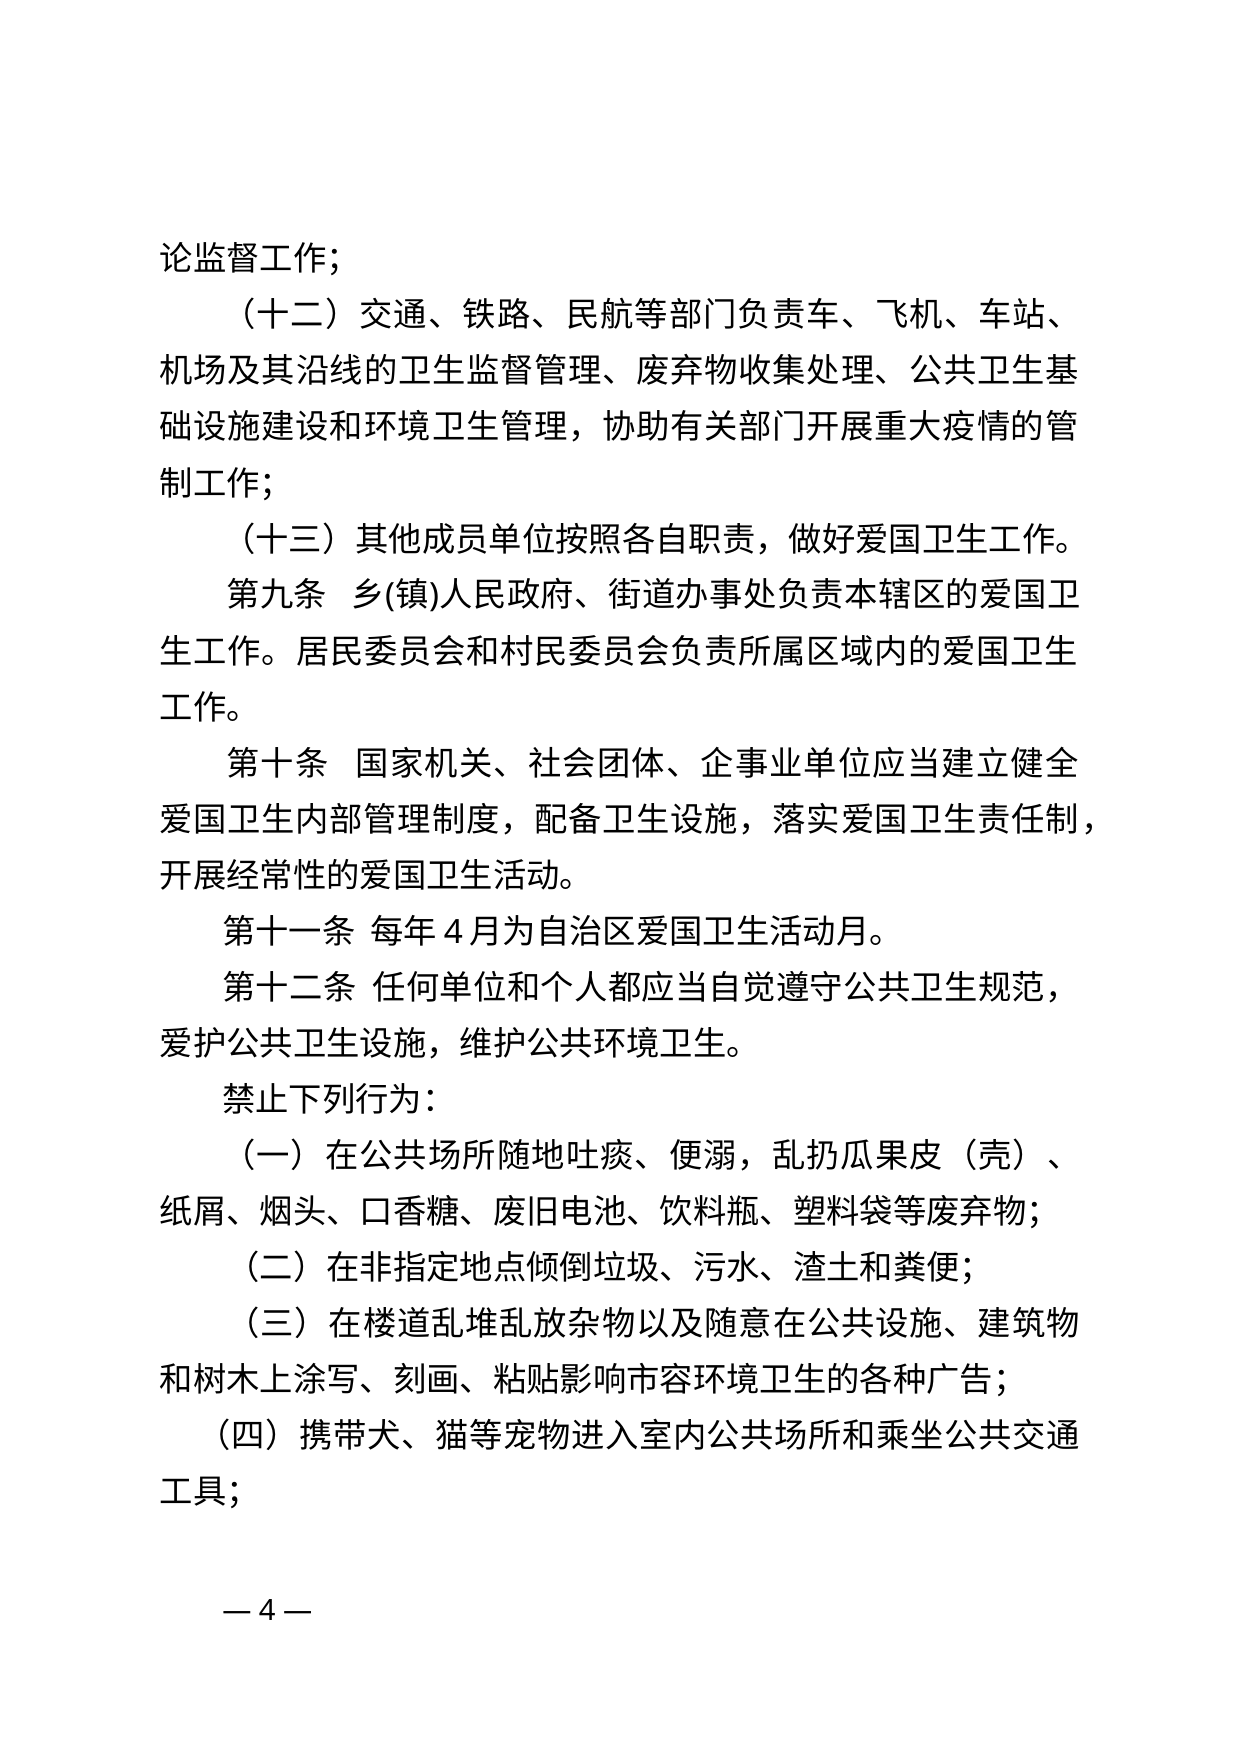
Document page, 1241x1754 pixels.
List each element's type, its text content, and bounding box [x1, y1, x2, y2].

text 第九条 乡(镇)人民政府、街道办事处负责本辖区的爱国卫生工作。居民委员会和村民委员会负责所属区域内的爱国卫生工作。 [159, 561, 1081, 729]
text （四）携带犬、猫等宠物进入室内公共场所和乘坐公共交通工具； [159, 1401, 1081, 1513]
text （十三）其他成员单位按照各自职责，做好爱国卫生工作。 [159, 504, 1081, 561]
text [159, 224, 1081, 280]
text （二）在非指定地点倾倒垃圾、污水、渣土和粪便； [159, 1233, 1081, 1289]
text 第十一条 每年4月为自治区爱国卫生活动月。 [159, 897, 1081, 953]
text 禁止下列行为： [159, 1065, 1081, 1121]
text （三）在楼道乱堆乱放杂物以及随意在公共设施、建筑物和树木上涂写、刻画、粘贴影响市容环境卫生的各种广告； [159, 1289, 1081, 1401]
text 第十条 国家机关、社会团体、企事业单位应当建立健全爱国卫生内部管理制度，配备卫生设施，落实爱国卫生责任制，开展经常性的爱国卫生活动。 [159, 729, 1081, 897]
text （一）在公共场所随地吐痰、便溺，乱扔瓜果皮（壳）、纸屑、烟头、口香糖、废旧电池、饮料瓶、塑料袋等废弃物； [159, 1121, 1081, 1233]
text （十二）交通、铁路、民航等部门负责车、飞机、车站、机场及其沿线的卫生监督管理、废弃物收集处理、公共卫生基础设施建设和环境卫生管理，协助有关部门开展重大疫情的管制工作； [159, 280, 1081, 504]
text 第十二条 任何单位和个人都应当自觉遵守公共卫生规范，爱护公共卫生设施，维护公共环境卫生。 [159, 953, 1081, 1065]
